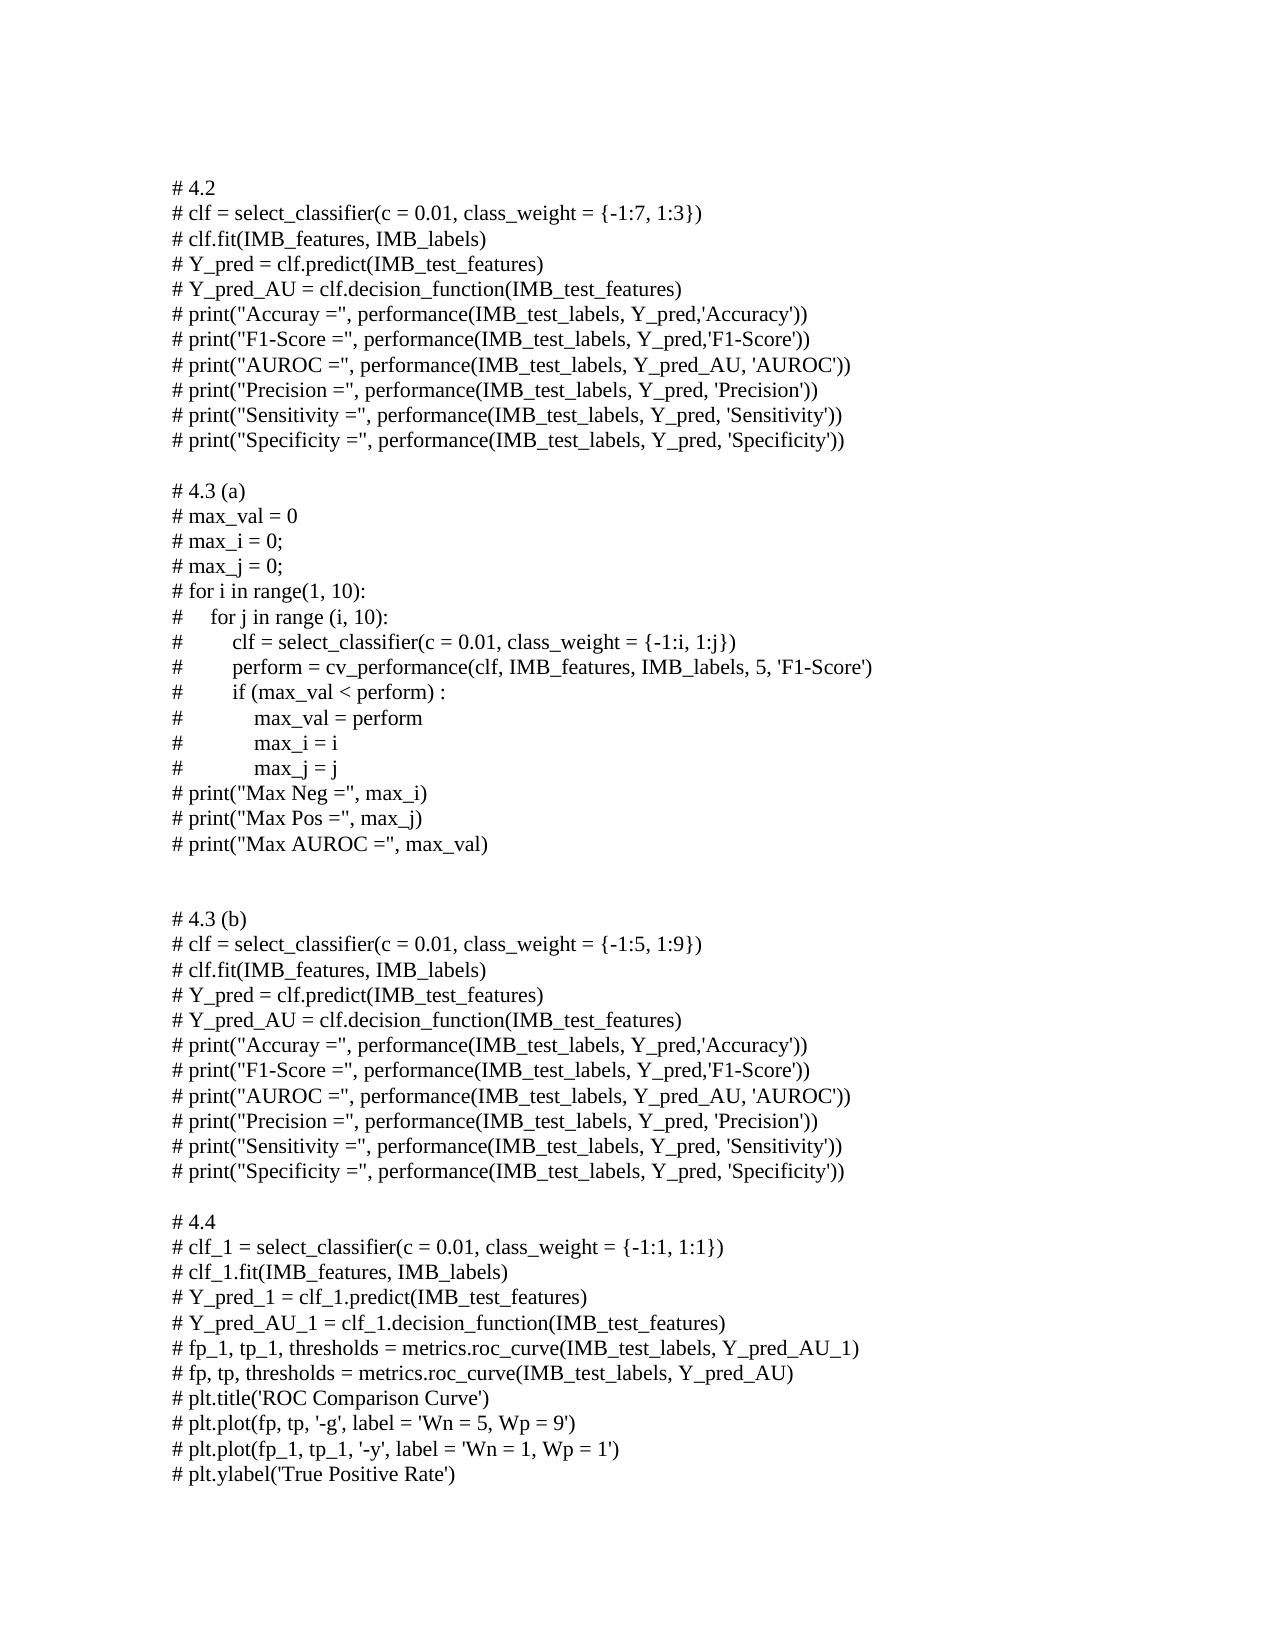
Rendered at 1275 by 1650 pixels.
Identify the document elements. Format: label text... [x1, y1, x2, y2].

text # for i in range(1, 10): [150, 578, 1125, 604]
text # max_val = perform [150, 704, 1125, 730]
text # print("Sensitivity =", performance(IMB_test_labels, Y_pred, 'Sensitivity')) [150, 402, 1125, 427]
text # print("Accuray =", performance(IMB_test_labels, Y_pred,'Accuracy')) [150, 1032, 1125, 1057]
text # max_val = 0 [150, 503, 1125, 528]
text # max_j = 0; [150, 553, 1125, 578]
text # print("Max Pos =", max_j) [150, 805, 1125, 831]
text # clf_1.fit(IMB_features, IMB_labels) [150, 1259, 1125, 1284]
text # print("Sensitivity =", performance(IMB_test_labels, Y_pred, 'Sensitivity')) [150, 1133, 1125, 1158]
text # 4.4 [150, 1209, 1125, 1234]
text # clf = select_classifier(c = 0.01, class_weight = {-1:5, 1:9}) [150, 931, 1125, 957]
text # Y_pred_AU = clf.decision_function(IMB_test_features) [150, 1007, 1125, 1032]
text # max_i = 0; [150, 528, 1125, 553]
text # Y_pred = clf.predict(IMB_test_features) [150, 251, 1125, 276]
text # print("Specificity =", performance(IMB_test_labels, Y_pred, 'Specificity')) [150, 1158, 1125, 1183]
text # perform = cv_performance(clf, IMB_features, IMB_labels, 5, 'F1-Score') [150, 654, 1125, 679]
text # Y_pred_AU_1 = clf_1.decision_function(IMB_test_features) [150, 1309, 1125, 1335]
text # print("Accuray =", performance(IMB_test_labels, Y_pred,'Accuracy')) [150, 301, 1125, 326]
text # clf = select_classifier(c = 0.01, class_weight = {-1:7, 1:3}) [150, 200, 1125, 226]
text # 4.3 (a) [150, 478, 1125, 503]
text # print("Precision =", performance(IMB_test_labels, Y_pred, 'Precision')) [150, 1108, 1125, 1133]
text # if (max_val < perform) : [150, 679, 1125, 704]
text # print("AUROC =", performance(IMB_test_labels, Y_pred_AU, 'AUROC')) [150, 1083, 1125, 1108]
text # 4.3 (b) [150, 906, 1125, 931]
text # print("Max Neg =", max_i) [150, 780, 1125, 805]
text # 4.2 [150, 175, 1125, 200]
text # Y_pred_1 = clf_1.predict(IMB_test_features) [150, 1284, 1125, 1309]
text # plt.plot(fp, tp, '-g', label = 'Wn = 5, Wp = 9') [150, 1410, 1125, 1436]
text # print("F1-Score =", performance(IMB_test_labels, Y_pred,'F1-Score')) [150, 326, 1125, 352]
text # plt.ylabel('True Positive Rate') [150, 1461, 1125, 1486]
text # max_j = j [150, 755, 1125, 780]
text # Y_pred_AU = clf.decision_function(IMB_test_features) [150, 276, 1125, 301]
text # clf.fit(IMB_features, IMB_labels) [150, 957, 1125, 982]
text # print("AUROC =", performance(IMB_test_labels, Y_pred_AU, 'AUROC')) [150, 352, 1125, 377]
text # fp_1, tp_1, thresholds = metrics.roc_curve(IMB_test_labels, Y_pred_AU_1) [150, 1335, 1125, 1360]
text # clf = select_classifier(c = 0.01, class_weight = {-1:i, 1:j}) [150, 629, 1125, 654]
text # print("Specificity =", performance(IMB_test_labels, Y_pred, 'Specificity')) [150, 427, 1125, 452]
text # plt.title('ROC Comparison Curve') [150, 1385, 1125, 1410]
text # clf.fit(IMB_features, IMB_labels) [150, 226, 1125, 251]
text # print("Max AUROC =", max_val) [150, 831, 1125, 856]
text # Y_pred = clf.predict(IMB_test_features) [150, 982, 1125, 1007]
text # max_i = i [150, 730, 1125, 755]
text # print("Precision =", performance(IMB_test_labels, Y_pred, 'Precision')) [150, 377, 1125, 402]
text # clf_1 = select_classifier(c = 0.01, class_weight = {-1:1, 1:1}) [150, 1234, 1125, 1259]
text # plt.plot(fp_1, tp_1, '-y', label = 'Wn = 1, Wp = 1') [150, 1436, 1125, 1461]
text # fp, tp, thresholds = metrics.roc_curve(IMB_test_labels, Y_pred_AU) [150, 1360, 1125, 1385]
text # for j in range (i, 10): [150, 604, 1125, 629]
text # print("F1-Score =", performance(IMB_test_labels, Y_pred,'F1-Score')) [150, 1057, 1125, 1083]
